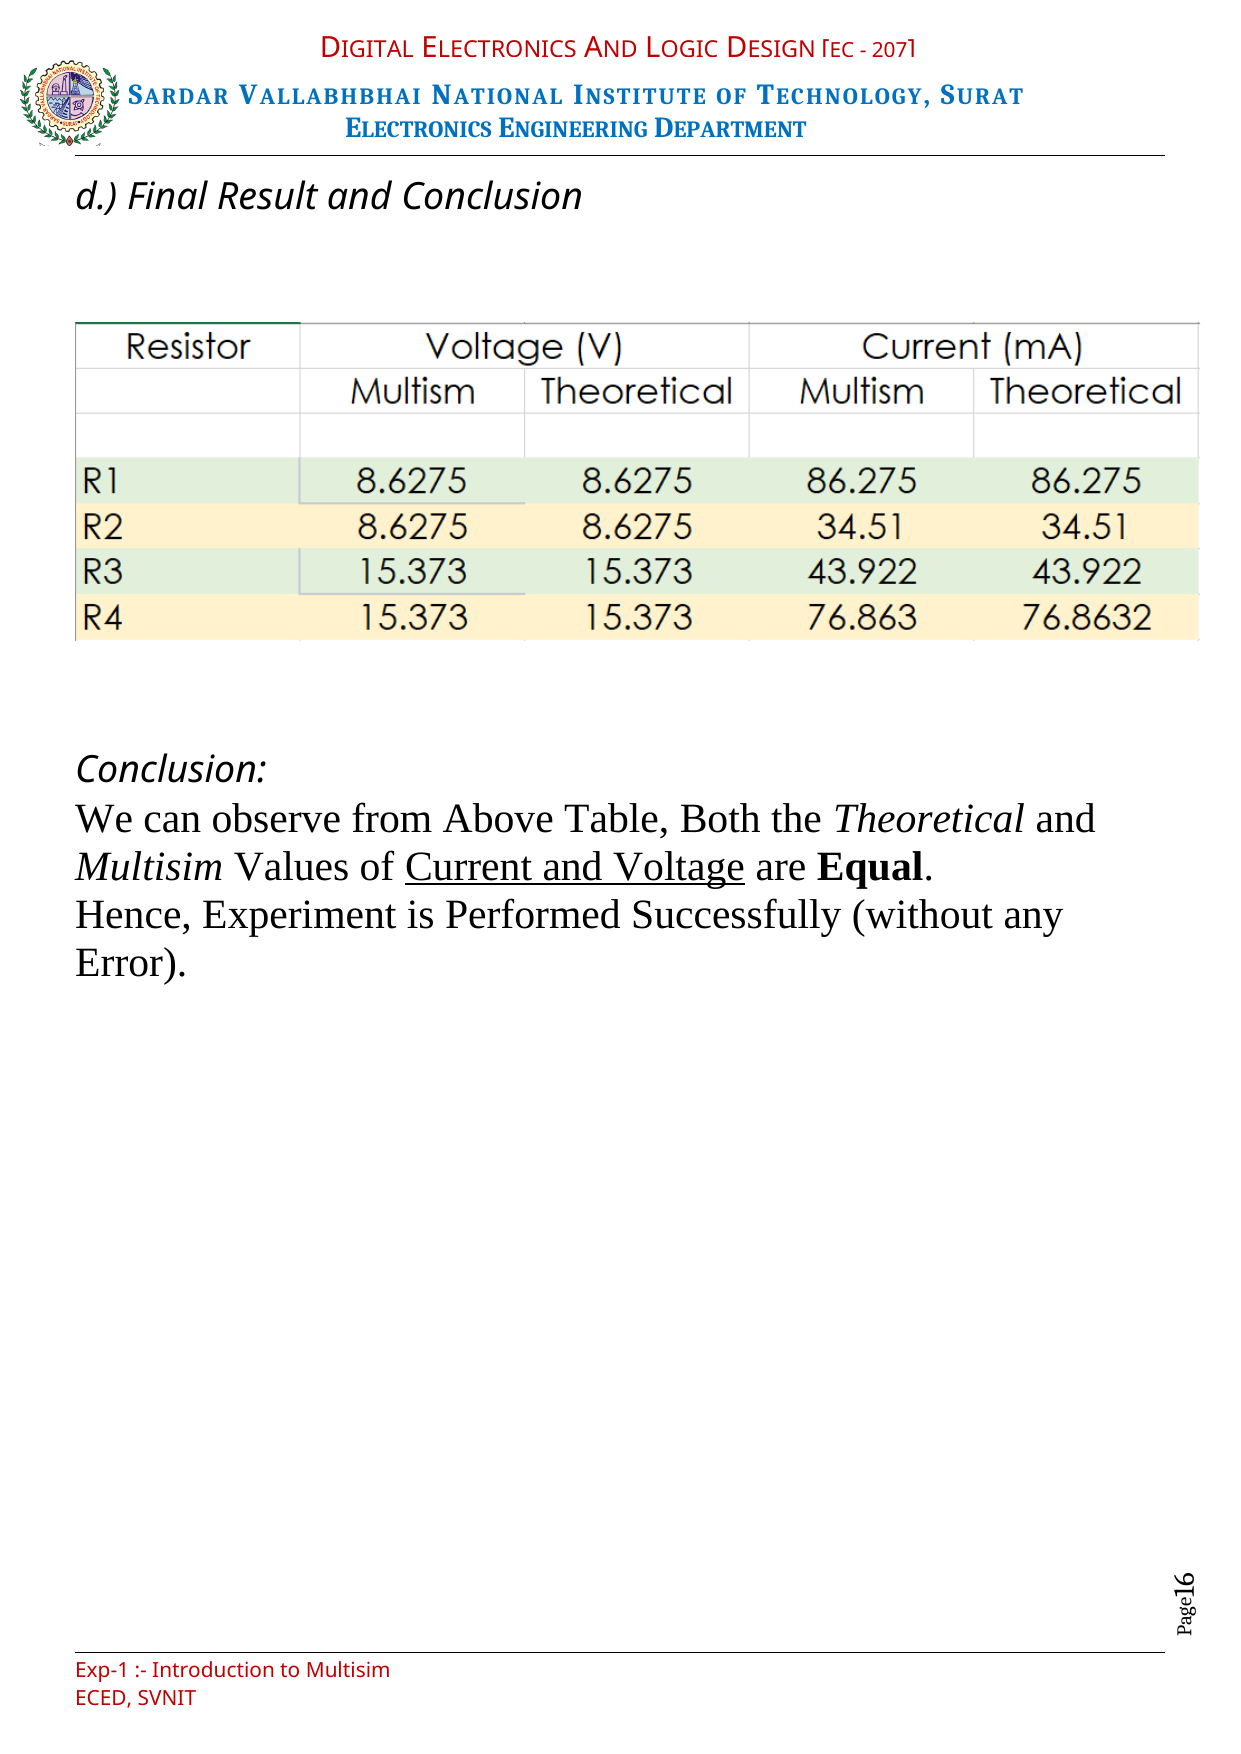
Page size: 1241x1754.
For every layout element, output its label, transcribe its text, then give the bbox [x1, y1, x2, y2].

text Hence, Experiment is Performed Successfully (without any Error). [75, 889, 1165, 985]
text d.) Final Result and Conclusion [75, 169, 1165, 220]
picture [75, 322, 1200, 641]
text We can observe from Above Table, Both the Theoretical and Multisim Values of Current and Voltage are Equal. [75, 794, 1165, 889]
picture [19, 60, 120, 146]
text Conclusion: [75, 743, 1165, 794]
